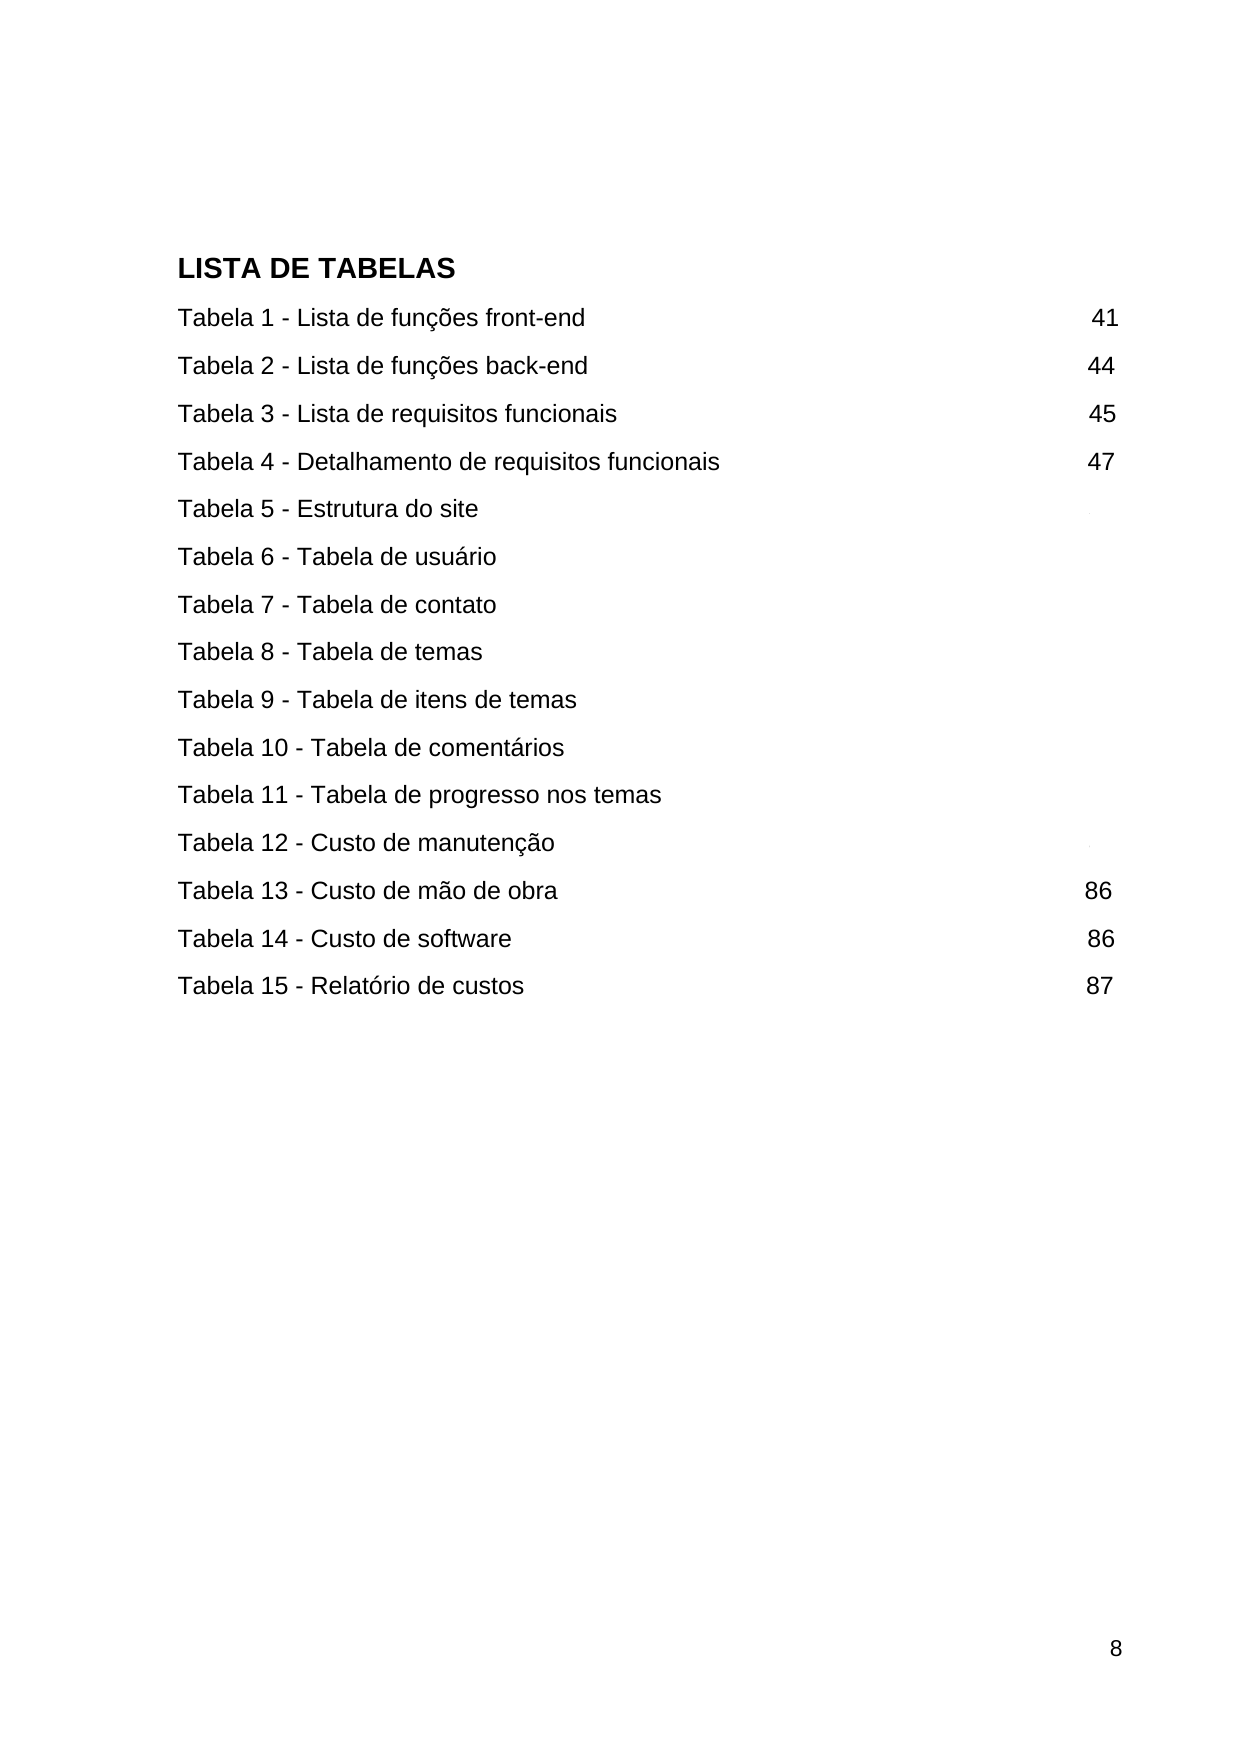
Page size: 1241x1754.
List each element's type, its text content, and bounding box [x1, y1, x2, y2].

text Tabela 5 - Estrutura do site 50 [177, 494, 1090, 523]
text Tabela 12 - Custo de manutenção 86 [177, 828, 1090, 857]
text Tabela 15 - Relatório de custos 87 [177, 971, 1122, 1000]
text Tabela 1 - Lista de funções front-end 41 [177, 303, 1122, 332]
text Tabela 10 - Tabela de comentários 60 [177, 733, 1090, 762]
text Tabela 6 - Tabela de usuário 58 [177, 542, 1090, 571]
text Tabela 9 - Tabela de itens de temas 60 [177, 685, 1090, 714]
text Tabela 3 - Lista de requisitos funcionais 45 [177, 399, 1122, 428]
text Tabela 11 - Tabela de progresso nos temas 61 [177, 781, 1090, 809]
text Tabela 7 - Tabela de contato 59 [177, 590, 1090, 618]
text Tabela 13 - Custo de mão de obra 86 [177, 876, 1122, 905]
text Tabela 14 - Custo de software 86 [177, 924, 1122, 952]
text Tabela 8 - Tabela de temas 59 [177, 637, 1090, 666]
text Tabela 4 - Detalhamento de requisitos funcionais 47 [177, 447, 1122, 475]
text LISTA DE TABELAS [177, 251, 1122, 284]
text Tabela 2 - Lista de funções back-end 44 [177, 351, 1122, 380]
